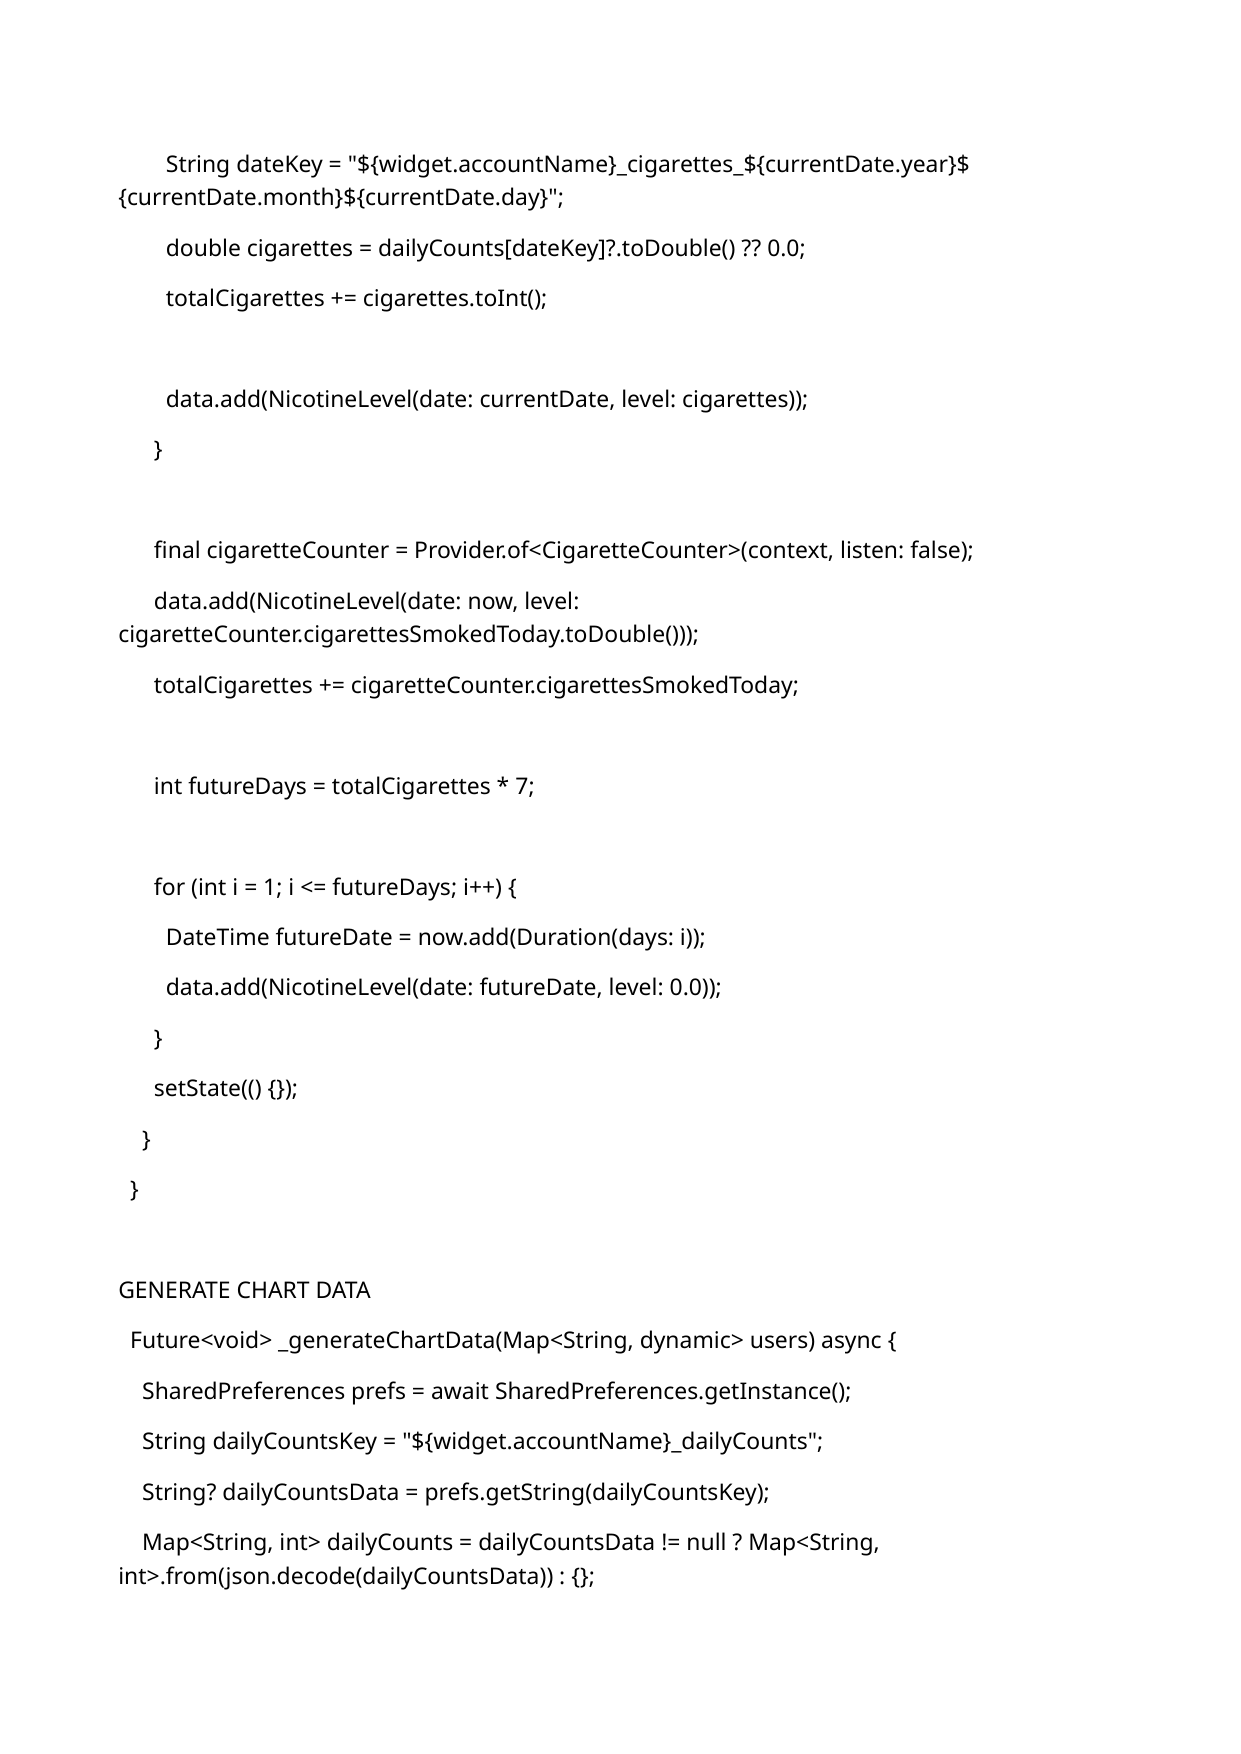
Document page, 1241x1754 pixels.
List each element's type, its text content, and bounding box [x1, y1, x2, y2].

text String dateKey = "${widget.accountName}_cigarettes_${currentDate.year}${currentDate.month}${currentDate.day}"; [118, 148, 1122, 213]
text data.add(NicotineLevel(date: futureDate, level: 0.0)); [118, 971, 1122, 1003]
text final cigaretteCounter = Provider.of<CigaretteCounter>(context, listen: false); [118, 534, 1122, 566]
text Map<String, int> dailyCounts = dailyCountsData != null ? Map<String, int>.from(json.decode(dailyCountsData)) : {}; [118, 1526, 1122, 1591]
text Future<void> _generateChartData(Map<String, dynamic> users) async { [118, 1324, 1122, 1356]
text double cigarettes = dailyCounts[dateKey]?.toDouble() ?? 0.0; [118, 232, 1122, 263]
text String dailyCountsKey = "${widget.accountName}_dailyCounts"; [118, 1425, 1122, 1456]
text SharedPreferences prefs = await SharedPreferences.getInstance(); [118, 1375, 1122, 1406]
text } [118, 433, 1122, 465]
text String? dailyCountsData = prefs.getString(dailyCountsKey); [118, 1476, 1122, 1507]
text for (int i = 1; i <= futureDays; i++) { [118, 871, 1122, 902]
text data.add(NicotineLevel(date: now, level: cigaretteCounter.cigarettesSmokedToday.toDouble())); [118, 585, 1122, 650]
text totalCigarettes += cigaretteCounter.cigarettesSmokedToday; [118, 669, 1122, 700]
text } [118, 1022, 1122, 1053]
text } [118, 1173, 1122, 1204]
text int futureDays = totalCigarettes * 7; [118, 770, 1122, 801]
text setState(() {}); [118, 1072, 1122, 1103]
text DateTime futureDate = now.add(Duration(days: i)); [118, 921, 1122, 952]
text } [118, 1123, 1122, 1154]
text GENERATE CHART DATA [118, 1274, 1122, 1305]
text data.add(NicotineLevel(date: currentDate, level: cigarettes)); [118, 383, 1122, 414]
text totalCigarettes += cigarettes.toInt(); [118, 282, 1122, 313]
